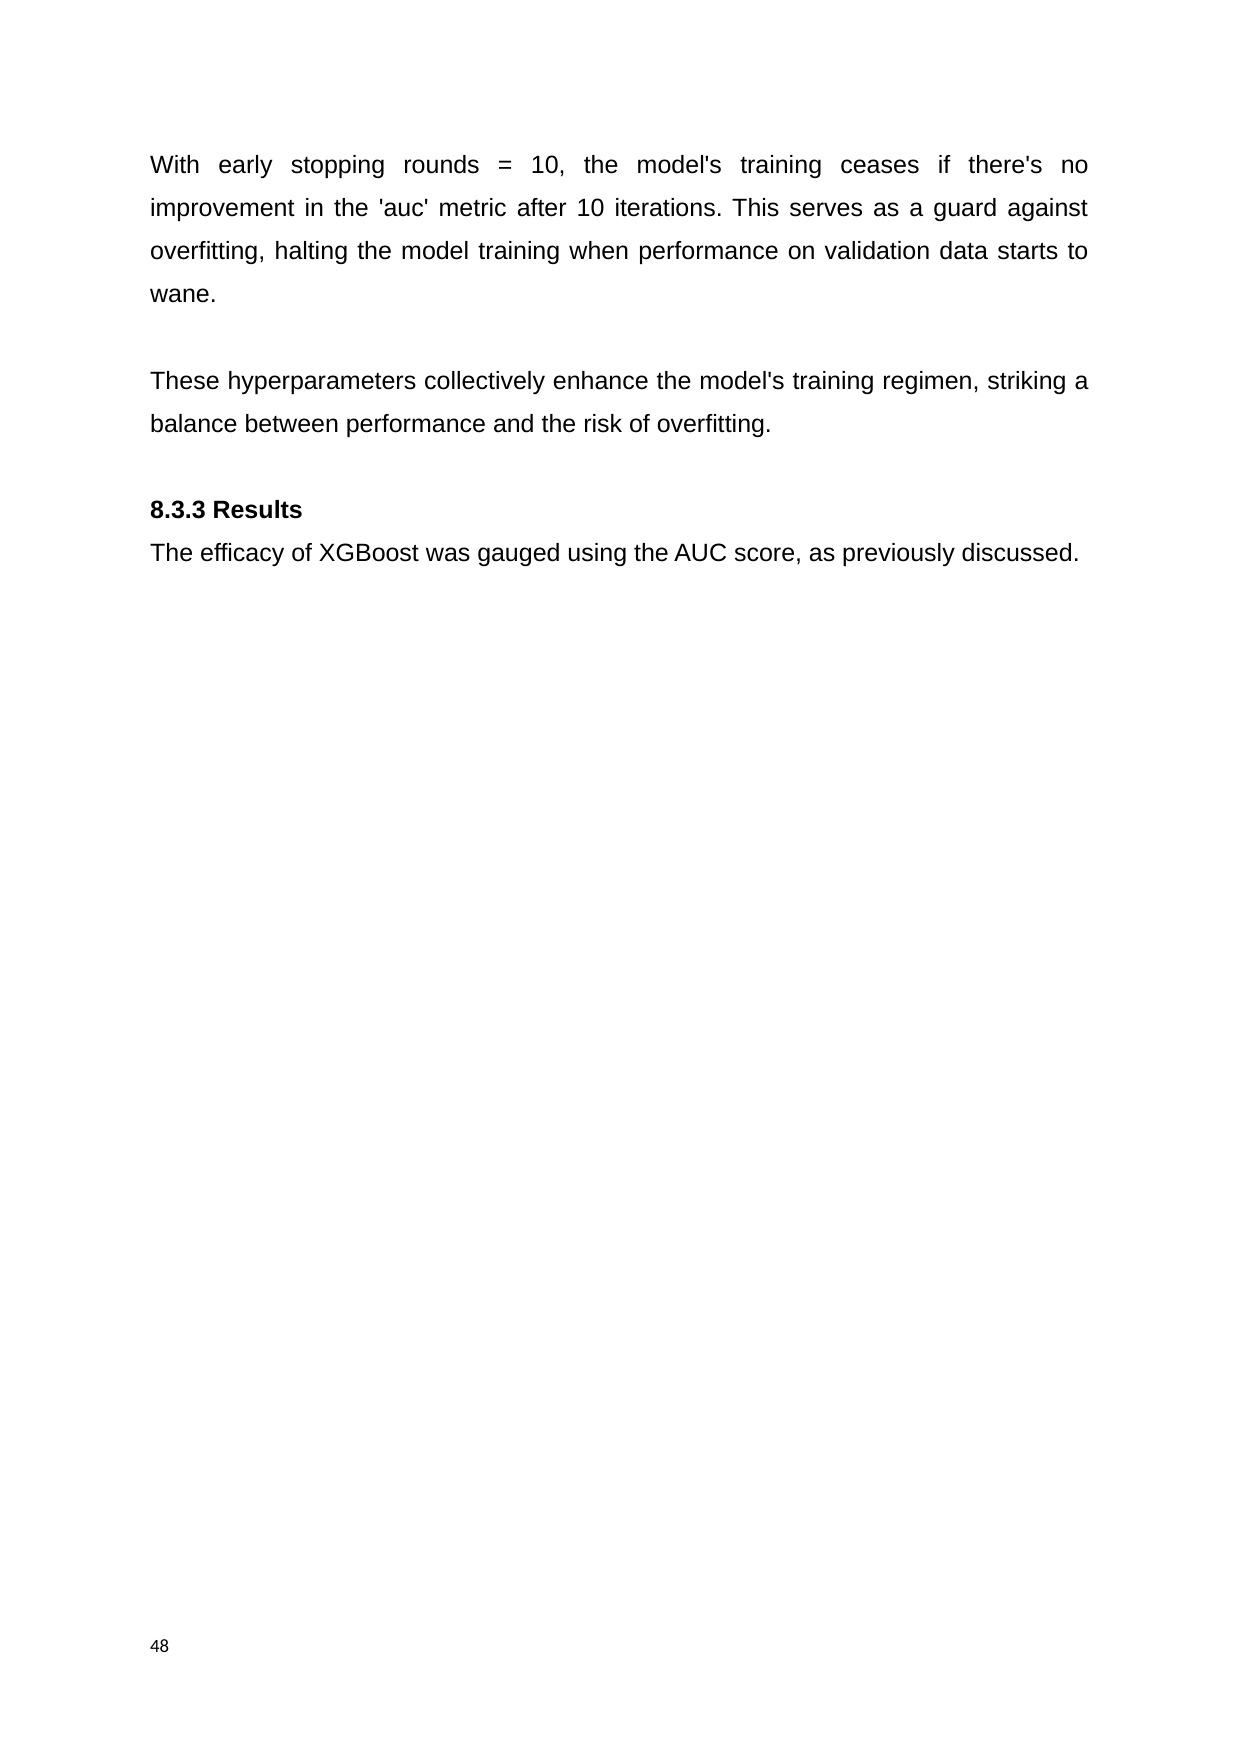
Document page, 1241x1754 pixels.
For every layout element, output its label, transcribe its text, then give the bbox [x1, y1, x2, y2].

text The efficacy of XGBoost was gauged using the AUC score, as previously discussed. [150, 538, 1090, 567]
text With early stopping rounds = 10, the model's training ceases if there's no improvement in the 'auc' metric after 10 iterations. This serves as a guard against overfitting, halting the model training when performance on validation data starts to wane. [150, 150, 1090, 308]
text These hyperparameters collectively enhance the model's training regimen, striking a balance between performance and the risk of overfitting. [150, 366, 1090, 437]
subtitle 8.3.3 Results [150, 495, 1090, 524]
